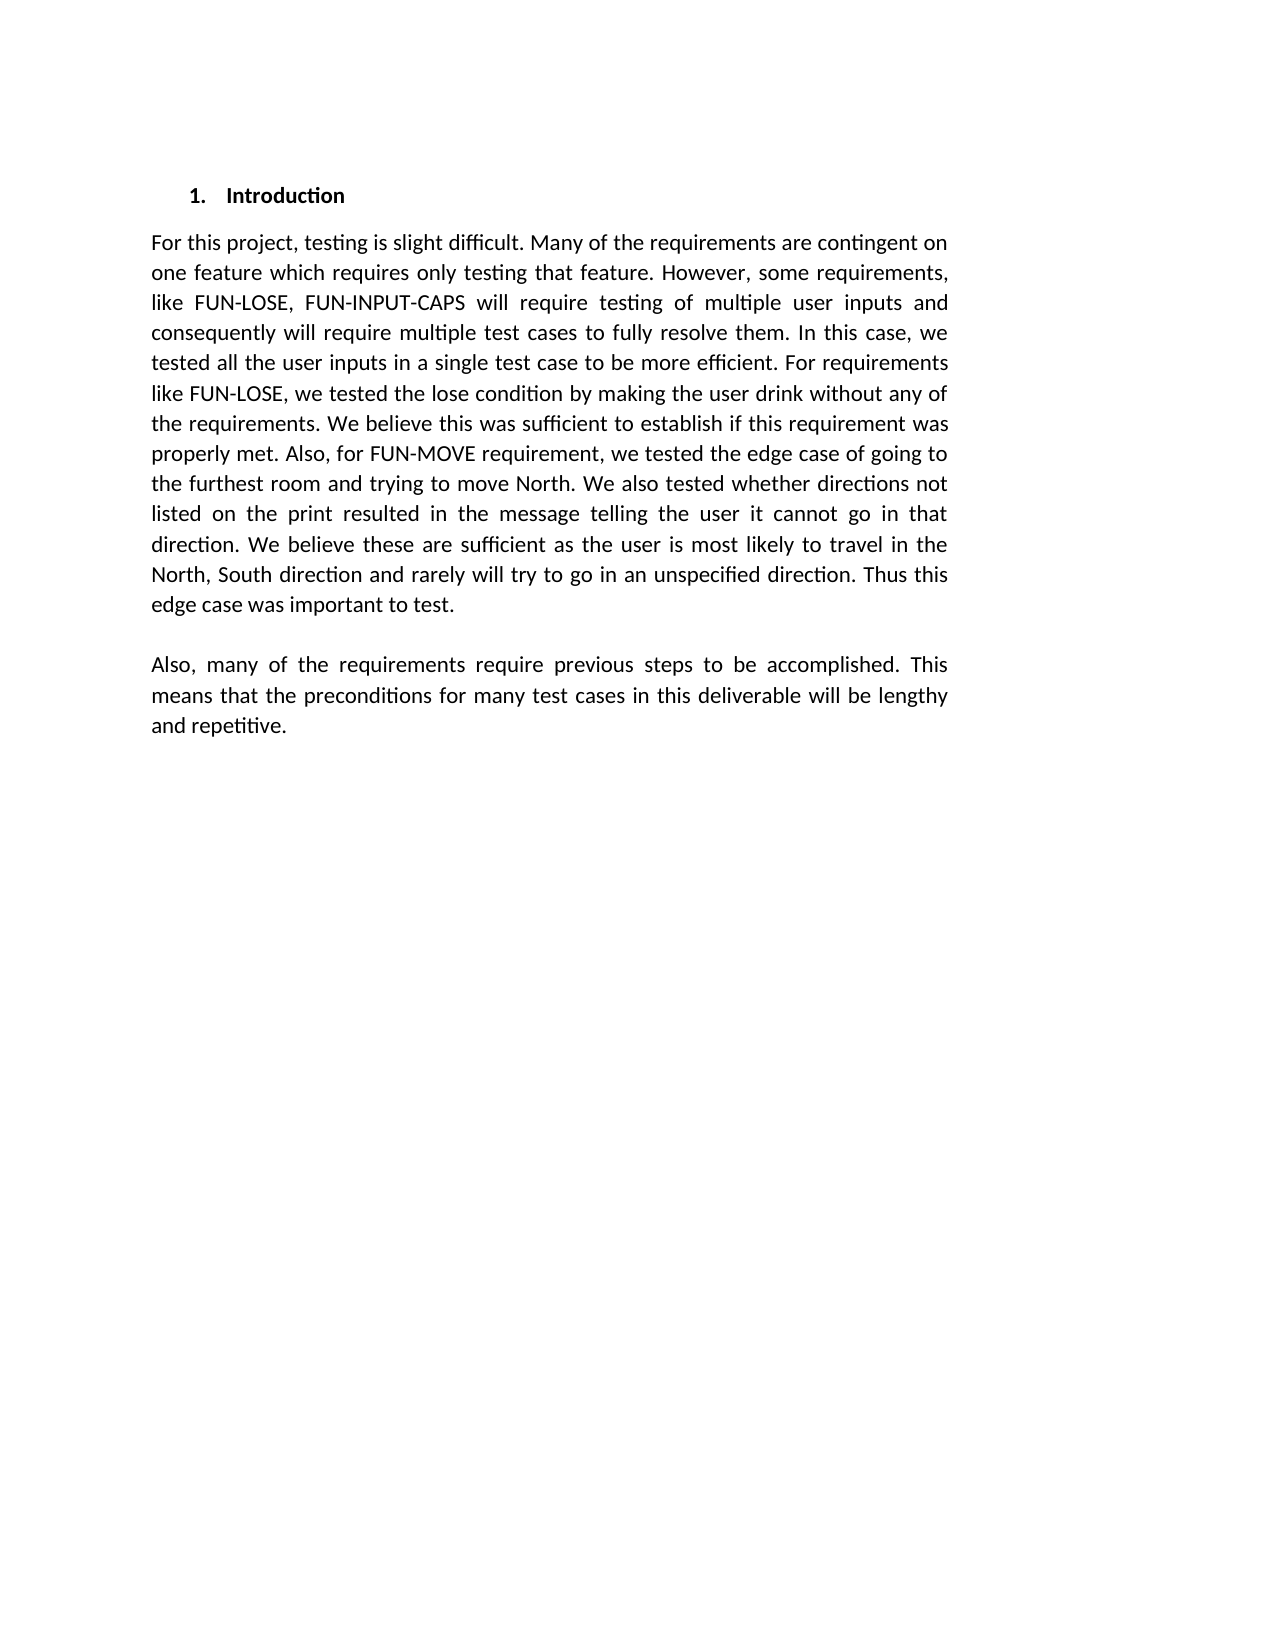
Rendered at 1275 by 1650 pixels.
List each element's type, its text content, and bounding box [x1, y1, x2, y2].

text Also, many of the requirements require previous steps to be accomplished. This means that the preconditions for many test cases in this deliverable will be lengthy and repetitive. [151, 651, 950, 739]
list Introduction [151, 181, 950, 209]
text For this project, testing is slight difficult. Many of the requirements are contingent on one feature which requires only testing that feature. However, some requirements, like FUN-LOSE, FUN-INPUT-CAPS will require testing of multiple user inputs and consequently will require multiple test cases to fully resolve them. In this case, we tested all the user inputs in a single test case to be more efficient. For requirements like FUN-LOSE, we tested the lose condition by making the user drink without any of the requirements. We believe this was sufficient to establish if this requirement was properly met. Also, for FUN-MOVE requirement, we tested the edge case of going to the furthest room and trying to move North. We also tested whether directions not listed on the print resulted in the message telling the user it cannot go in that direction. We believe these are sufficient as the user is most likely to travel in the North, South direction and rarely will try to go in an unspecified direction. Thus this edge case was important to test. [151, 228, 950, 618]
